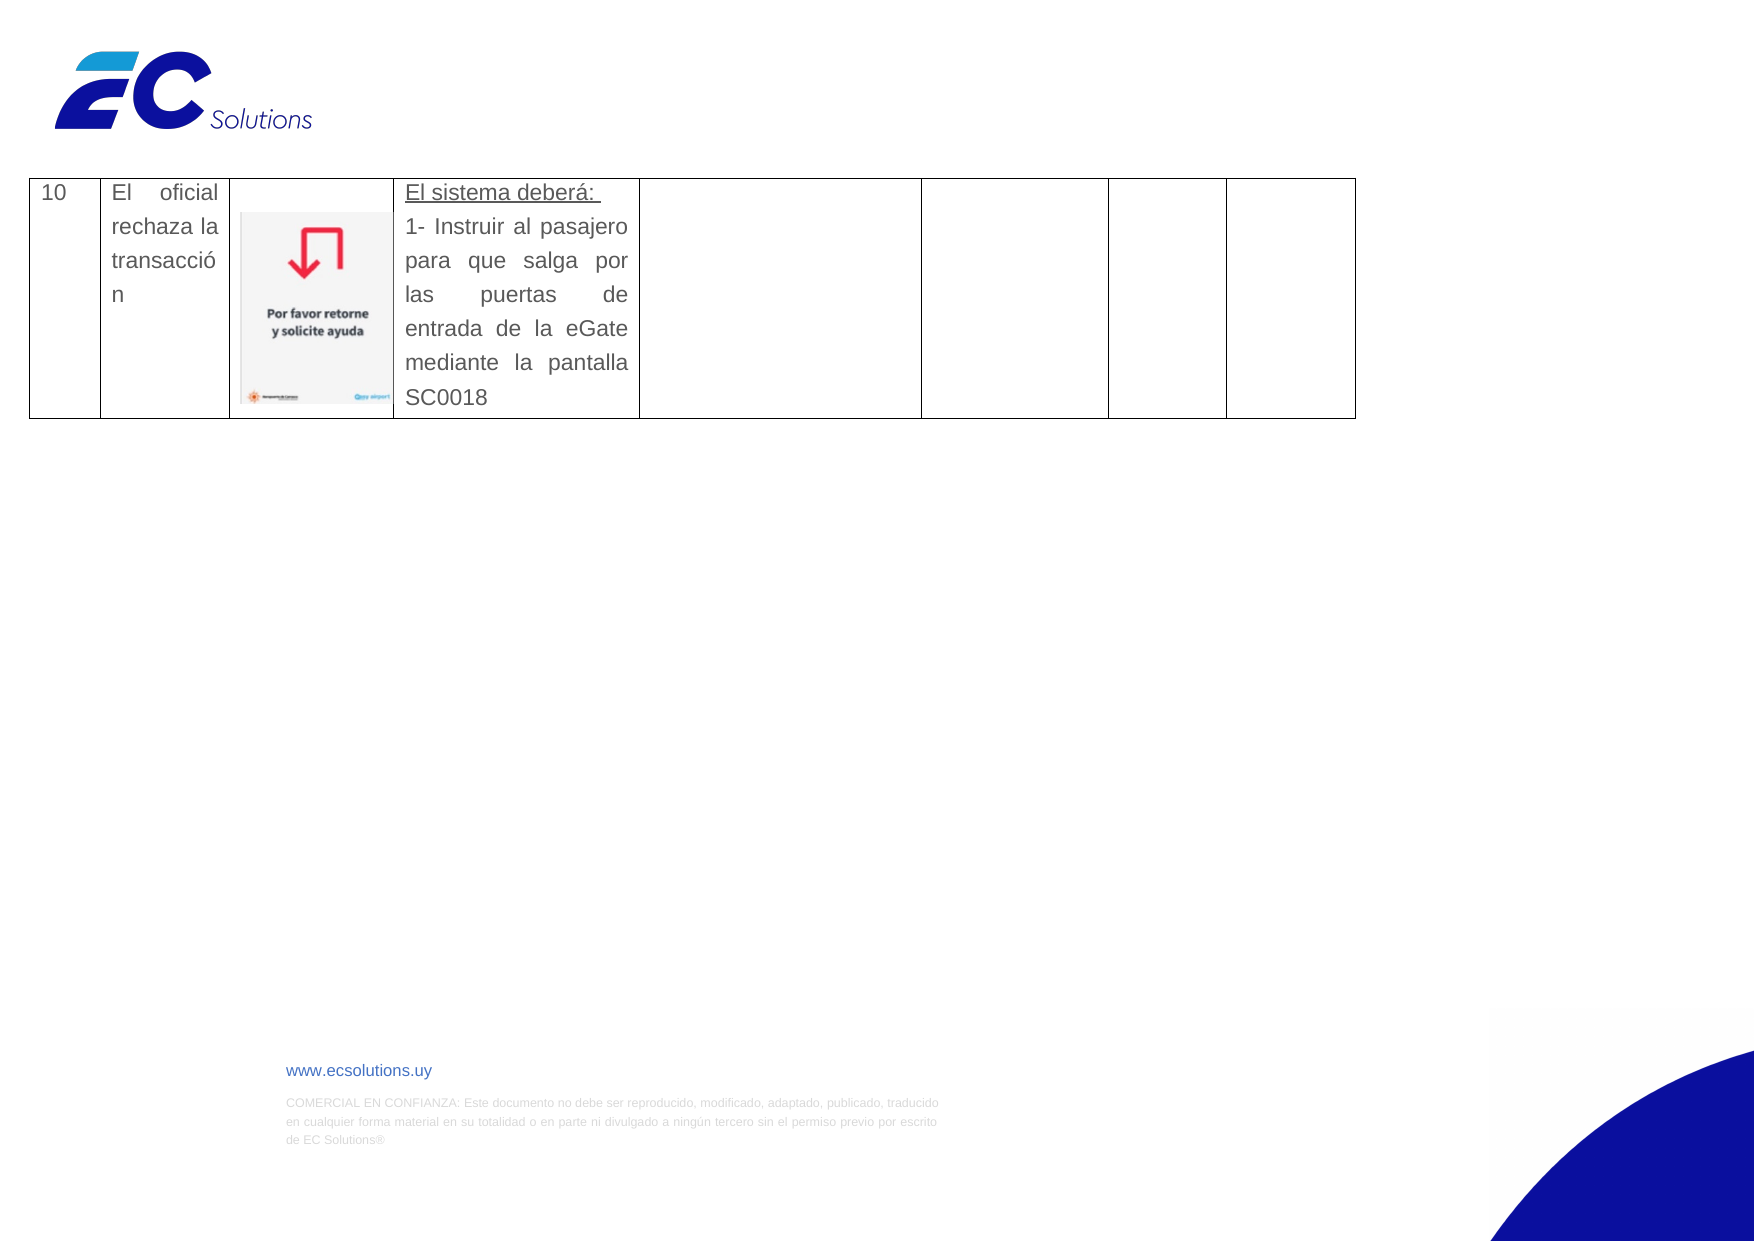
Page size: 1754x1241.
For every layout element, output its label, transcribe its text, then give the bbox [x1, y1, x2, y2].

table_cell [230, 179, 393, 418]
picture [240, 212, 394, 404]
table_cell [1227, 179, 1355, 418]
table_cell [640, 179, 921, 418]
table_cell El oficial rechaza la transacción [101, 179, 229, 418]
table_cell [922, 179, 1108, 418]
picture [1488, 1008, 1754, 1241]
table_cell 10 [30, 179, 100, 418]
table_cell El sistema deberá: 1- Instruir al pasajero para que salga por las puertas de entrada de la eGate mediante la pantalla SC0018 [394, 179, 639, 418]
picture [54, 51, 313, 129]
table_cell [1109, 179, 1226, 418]
